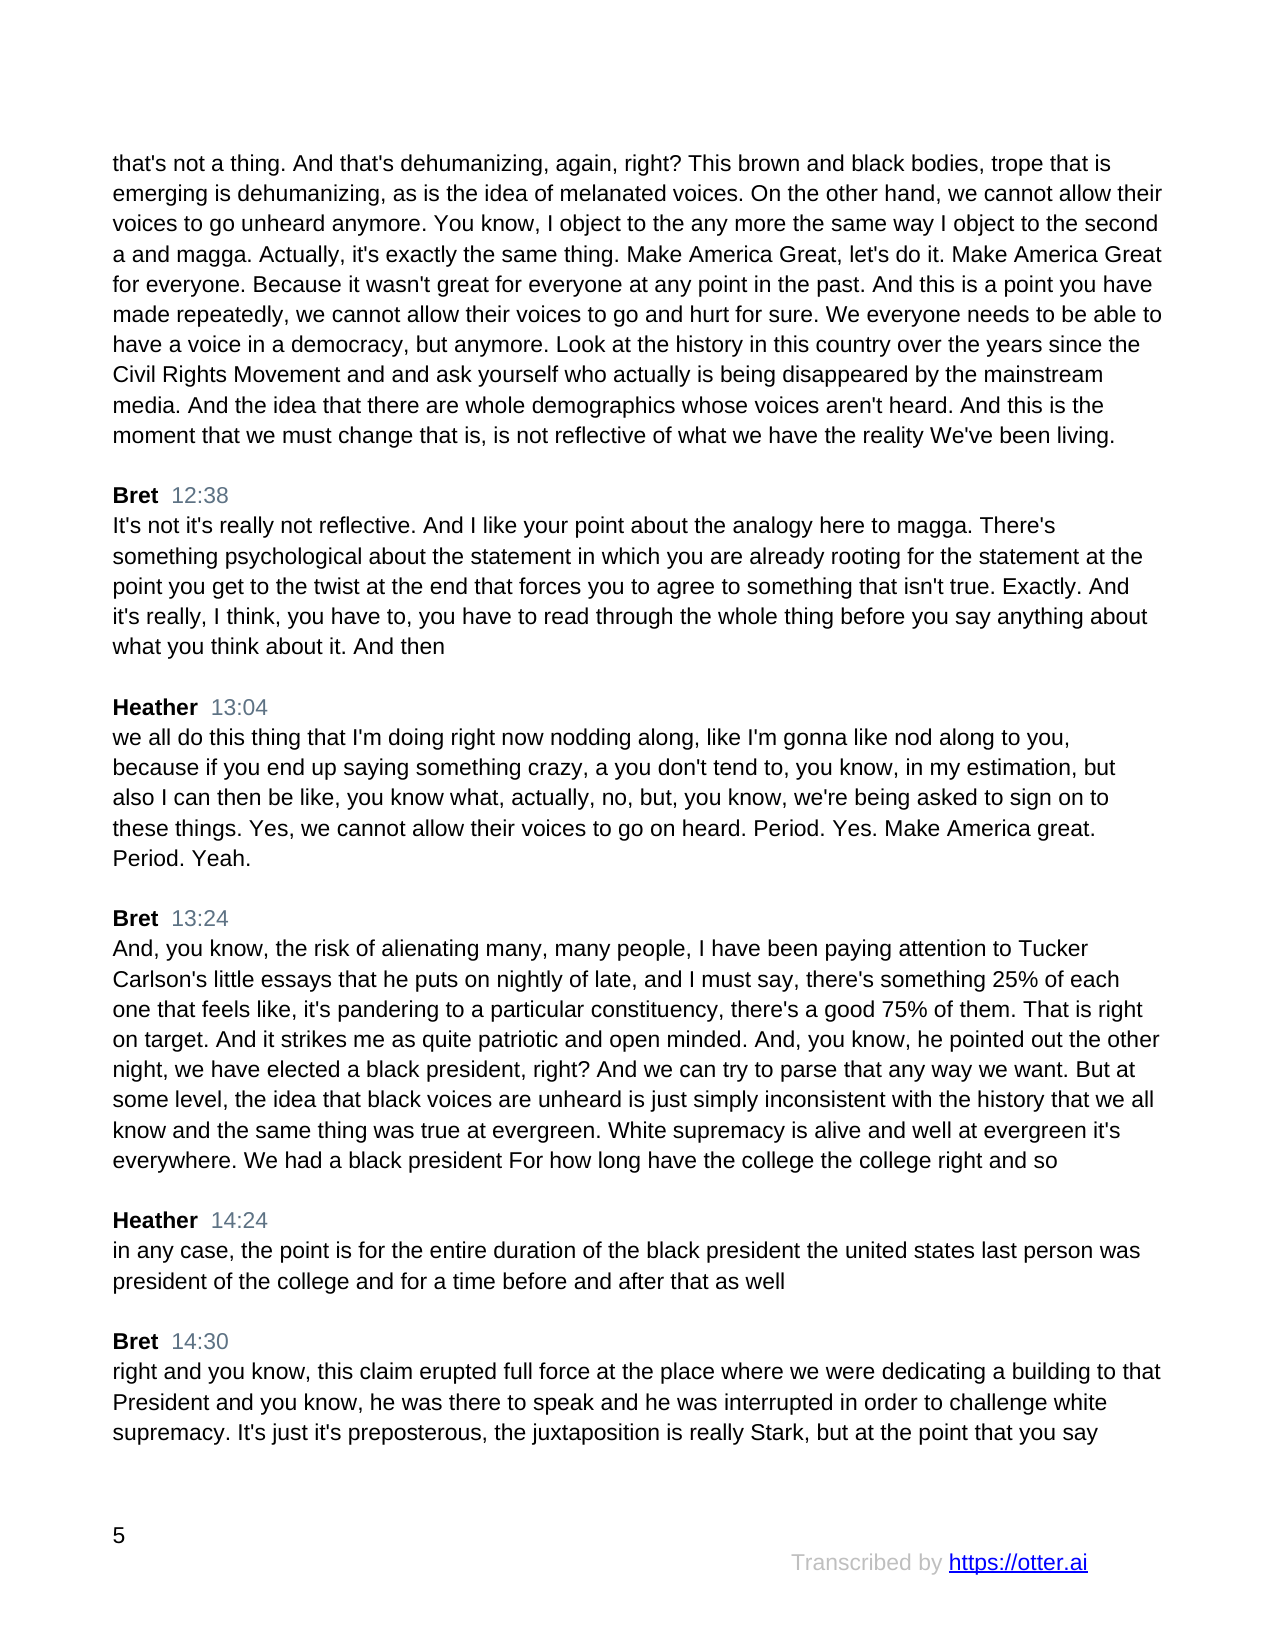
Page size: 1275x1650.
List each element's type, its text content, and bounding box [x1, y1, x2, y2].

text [112, 1358, 1162, 1445]
text Bret 14:30 [112, 1328, 1162, 1354]
text we all do this thing that I'm doing right now nodding along, like I'm gonna like nod along to you, because if you end up saying something crazy, a you don't tend to, you know, in my estimation, but also I can then be like, you know what, actually, no, but, you know, we're being asked to sign on to these things. Yes, we cannot allow their voices to go on heard. Period. Yes. Make America great. Period. Yeah. [112, 724, 1162, 871]
text Bret 12:38 [112, 482, 1162, 509]
text in any case, the point is for the entire duration of the black president the united states last person was president of the college and for a time before and after that as well [112, 1237, 1162, 1294]
text Bret 13:24 [112, 905, 1162, 932]
text It's not it's really not reflective. And I like your point about the analogy here to magga. There's something psychological about the statement in which you are already rooting for the statement at the point you get to the twist at the end that forces you to agree to something that isn't true. Exactly. And it's really, I think, you have to, you have to read through the whole thing before you say anything about what you think about it. And then [112, 512, 1162, 660]
text Heather 13:04 [112, 694, 1162, 720]
text Heather 14:24 [112, 1207, 1162, 1234]
text And, you know, the risk of alienating many, many people, I have been paying attention to Tucker Carlson's little essays that he puts on nightly of late, and I must say, there's something 25% of each one that feels like, it's pandering to a particular constituency, there's a good 75% of them. That is right on target. And it strikes me as quite patriotic and open minded. And, you know, he pointed out the other night, we have elected a black president, right? And we can try to parse that any way we want. But at some level, the idea that black voices are unheard is just simply inconsistent with the history that we all know and the same thing was true at evergreen. White supremacy is alive and well at evergreen it's everywhere. We had a black president For how long have the college the college right and so [112, 935, 1162, 1173]
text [112, 150, 1162, 448]
